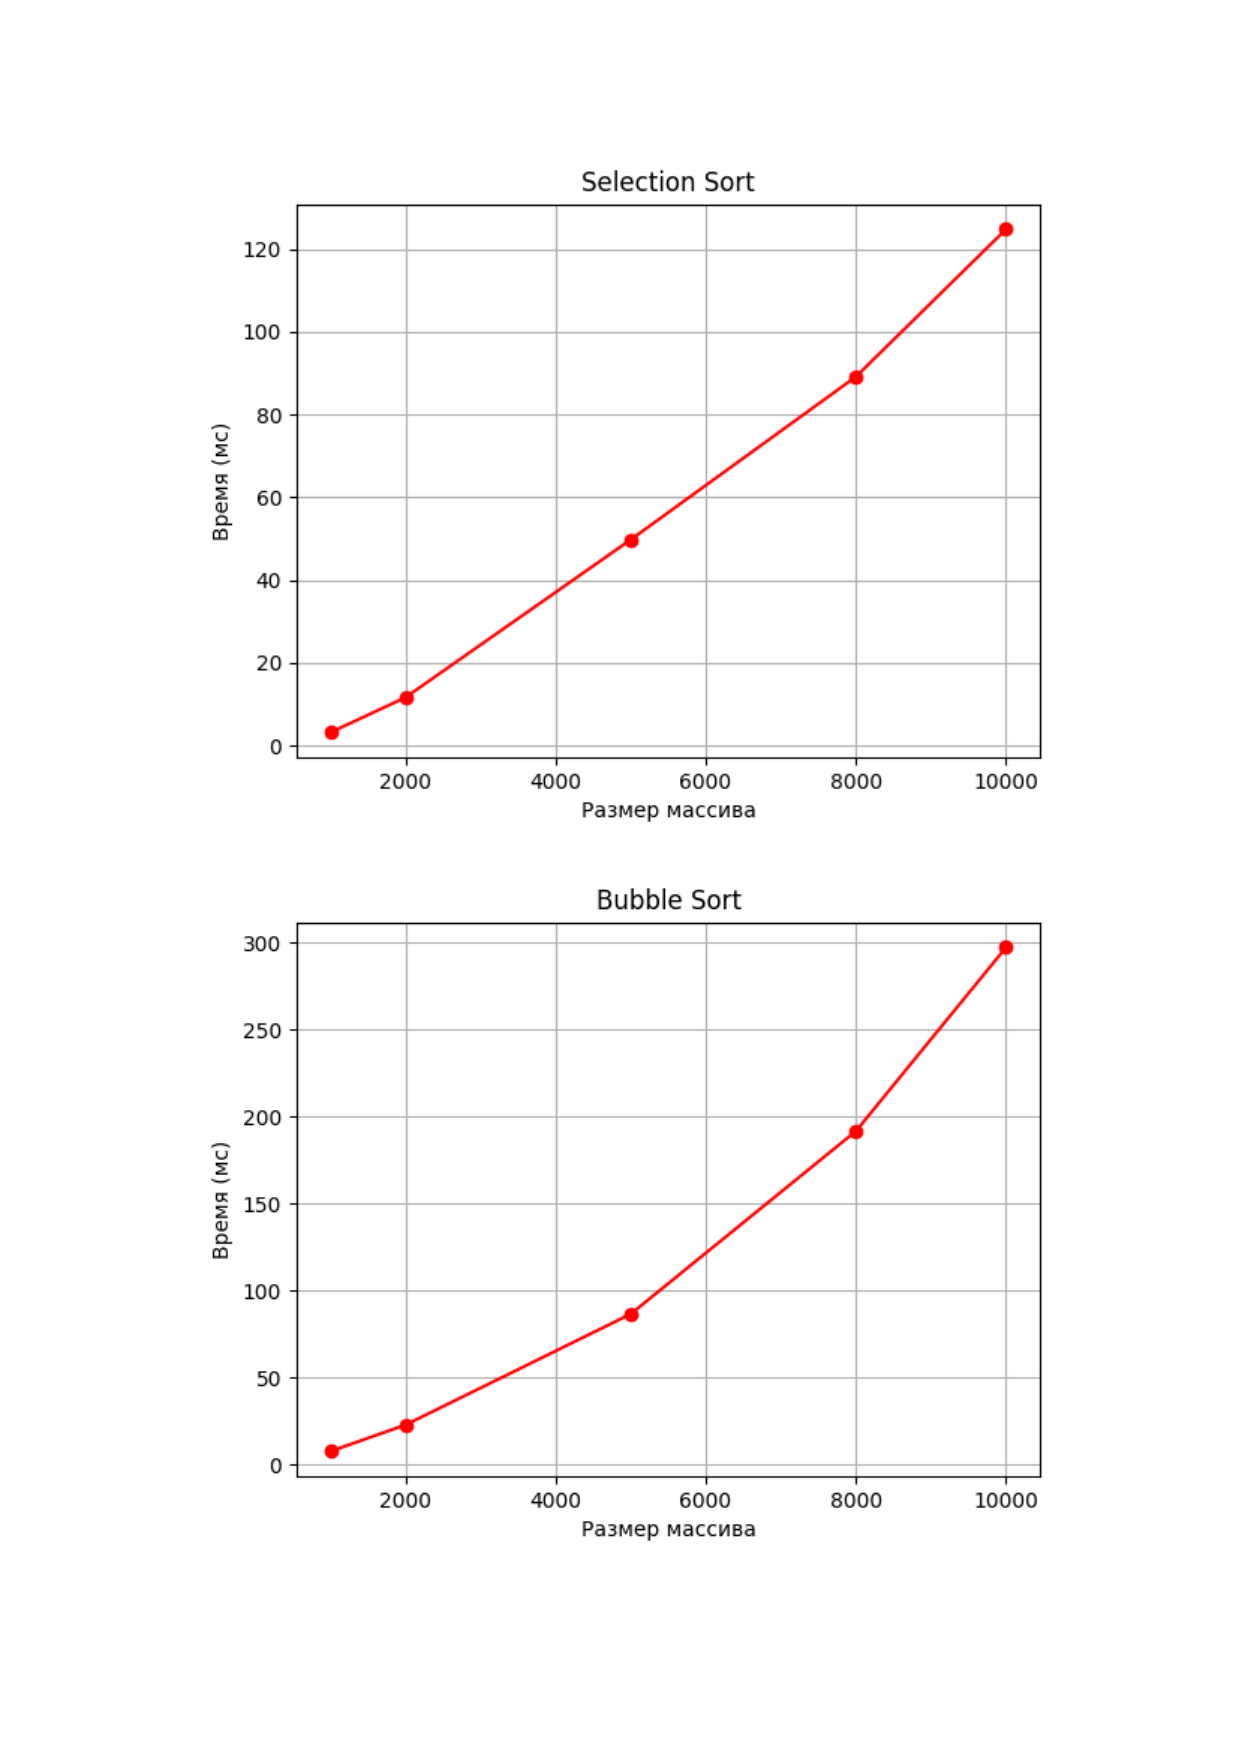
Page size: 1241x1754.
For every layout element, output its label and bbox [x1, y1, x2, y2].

picture [177, 118, 1136, 1556]
